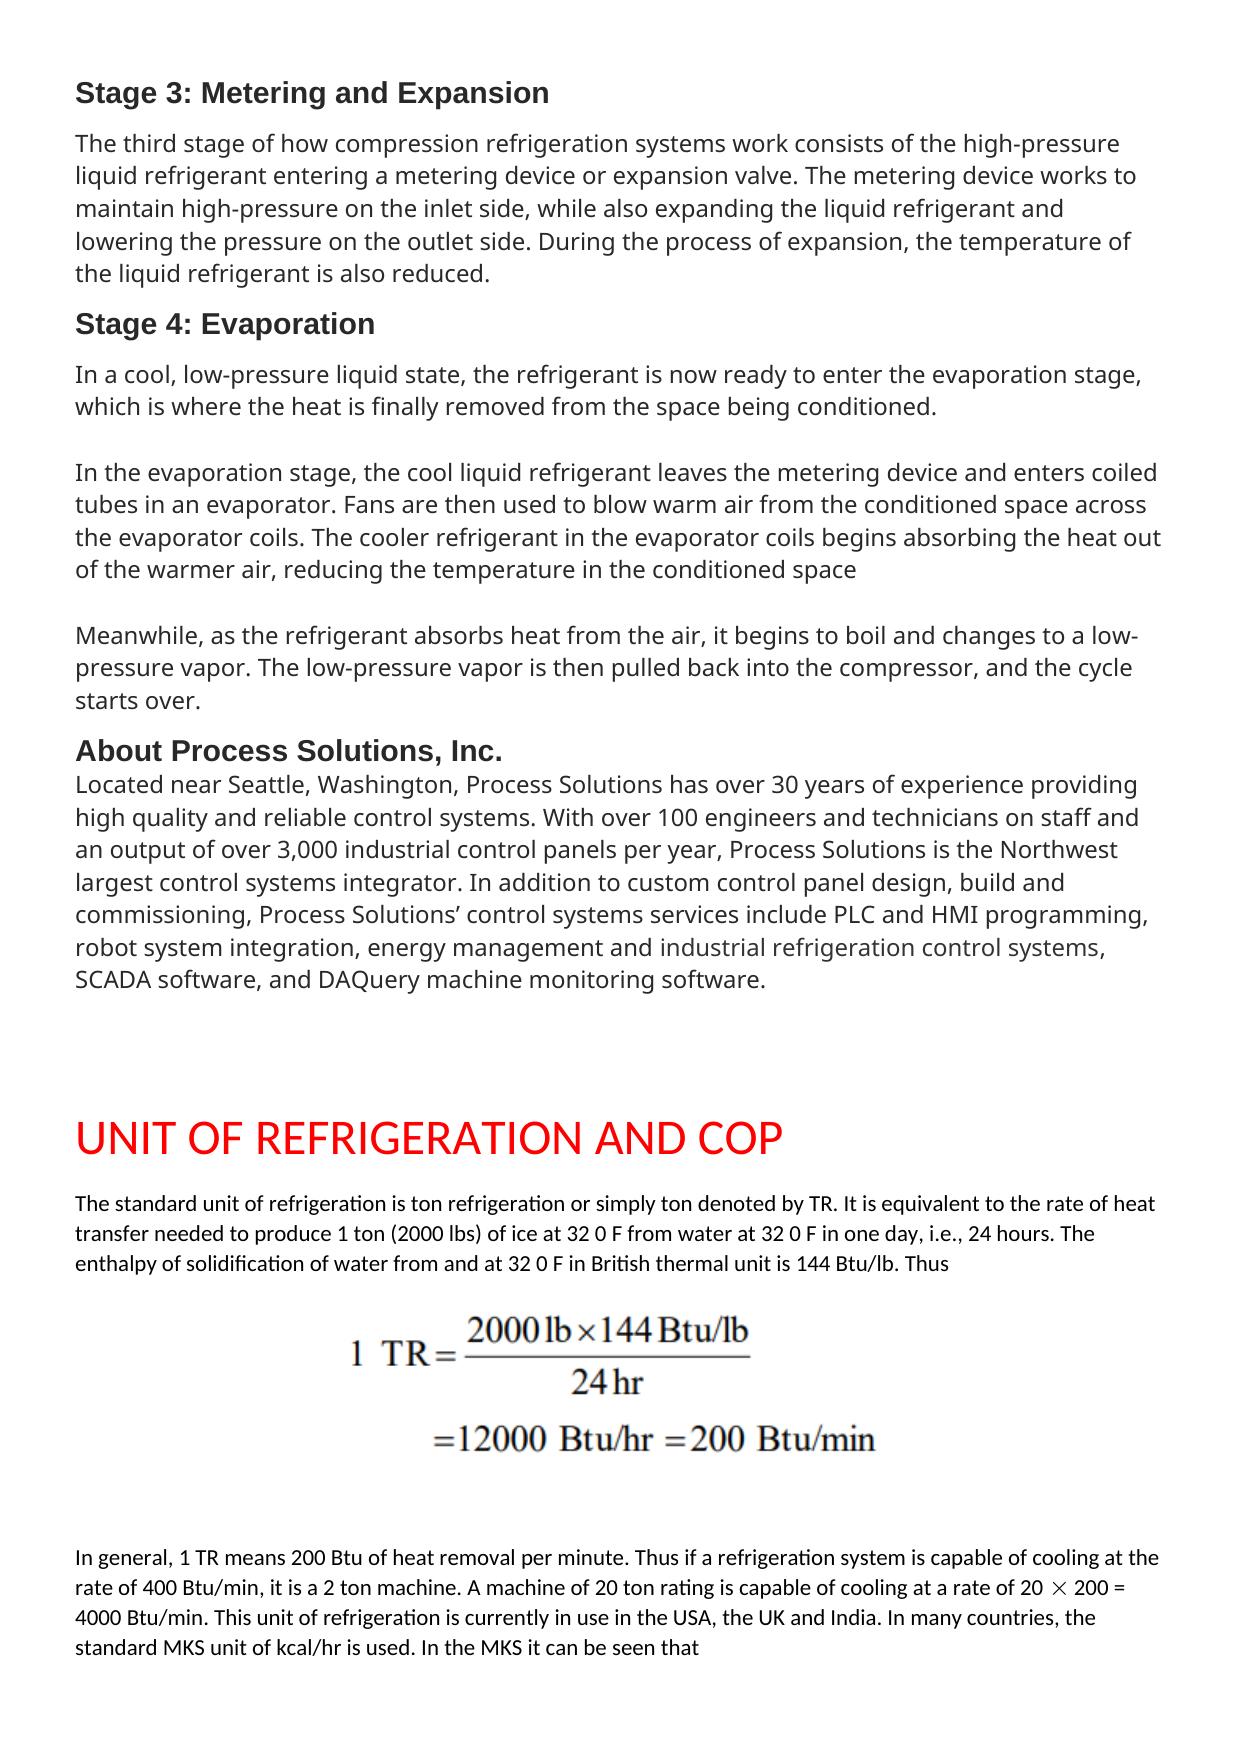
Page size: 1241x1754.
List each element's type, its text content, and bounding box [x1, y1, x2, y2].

text About Process Solutions, Inc. [75, 733, 1165, 768]
text The third stage of how compression refrigeration systems work consists of the high-pressure liquid refrigerant entering a metering device or expansion valve. The metering device works to maintain high-pressure on the inlet side, while also expanding the liquid refrigerant and lowering the pressure on the outlet side. During the process of expansion, the temperature of the liquid refrigerant is also reduced. [75, 126, 1165, 289]
text In general, 1 TR means 200 Btu of heat removal per minute. Thus if a refrigeration system is capable of cooling at the rate of 400 Btu/min, it is a 2 ton machine. A machine of 20 ton rating is capable of cooling at a rate of 20 200 = 4000 Btu/min. This unit of refrigeration is currently in use in the USA, the UK and India. In many countries, the standard MKS unit of kcal/hr is used. In the MKS it can be seen that [75, 1543, 1165, 1662]
picture [334, 1296, 907, 1478]
text Stage 3: Metering and Expansion [75, 75, 1165, 110]
text In a cool, low-pressure liquid state, the refrigerant is now ready to enter the evaporation stage, which is where the heat is finally removed from the space being conditioned. In the evaporation stage, the cool liquid refrigerant leaves the metering device and enters coiled tubes in an evaporator. Fans are then used to blow warm air from the conditioned space across the evaporator coils. The cooler refrigerant in the evaporator coils begins absorbing the heat out of the warmer air, reducing the temperature in the conditioned space Meanwhile, as the refrigerant absorbs heat from the air, it begins to boil and changes to a low-pressure vapor. The low-pressure vapor is then pulled back into the compressor, and the cycle starts over. [75, 358, 1165, 716]
text Stage 4: Evaporation [75, 306, 1165, 341]
text Located near Seattle, Washington, Process Solutions has over 30 years of experience providing high quality and reliable control systems. With over 100 engineers and technicians on staff and an output of over 3,000 industrial control panels per year, Process Solutions is the Northwest largest control systems integrator. In addition to custom control panel design, build and commissioning, Process Solutions’ control systems services include PLC and HMI programming, robot system integration, energy management and industrial refrigeration control systems, SCADA software, and DAQuery machine monitoring software. [75, 768, 1165, 996]
text UNIT OF REFRIGERATION AND COP [75, 1106, 1165, 1167]
text The standard unit of refrigeration is ton refrigeration or simply ton denoted by TR. It is equivalent to the rate of heat transfer needed to produce 1 ton (2000 lbs) of ice at 32 0 F from water at 32 0 F in one day, i.e., 24 hours. The enthalpy of solidification of water from and at 32 0 F in British thermal unit is 144 Btu/lb. Thus [75, 1189, 1165, 1277]
